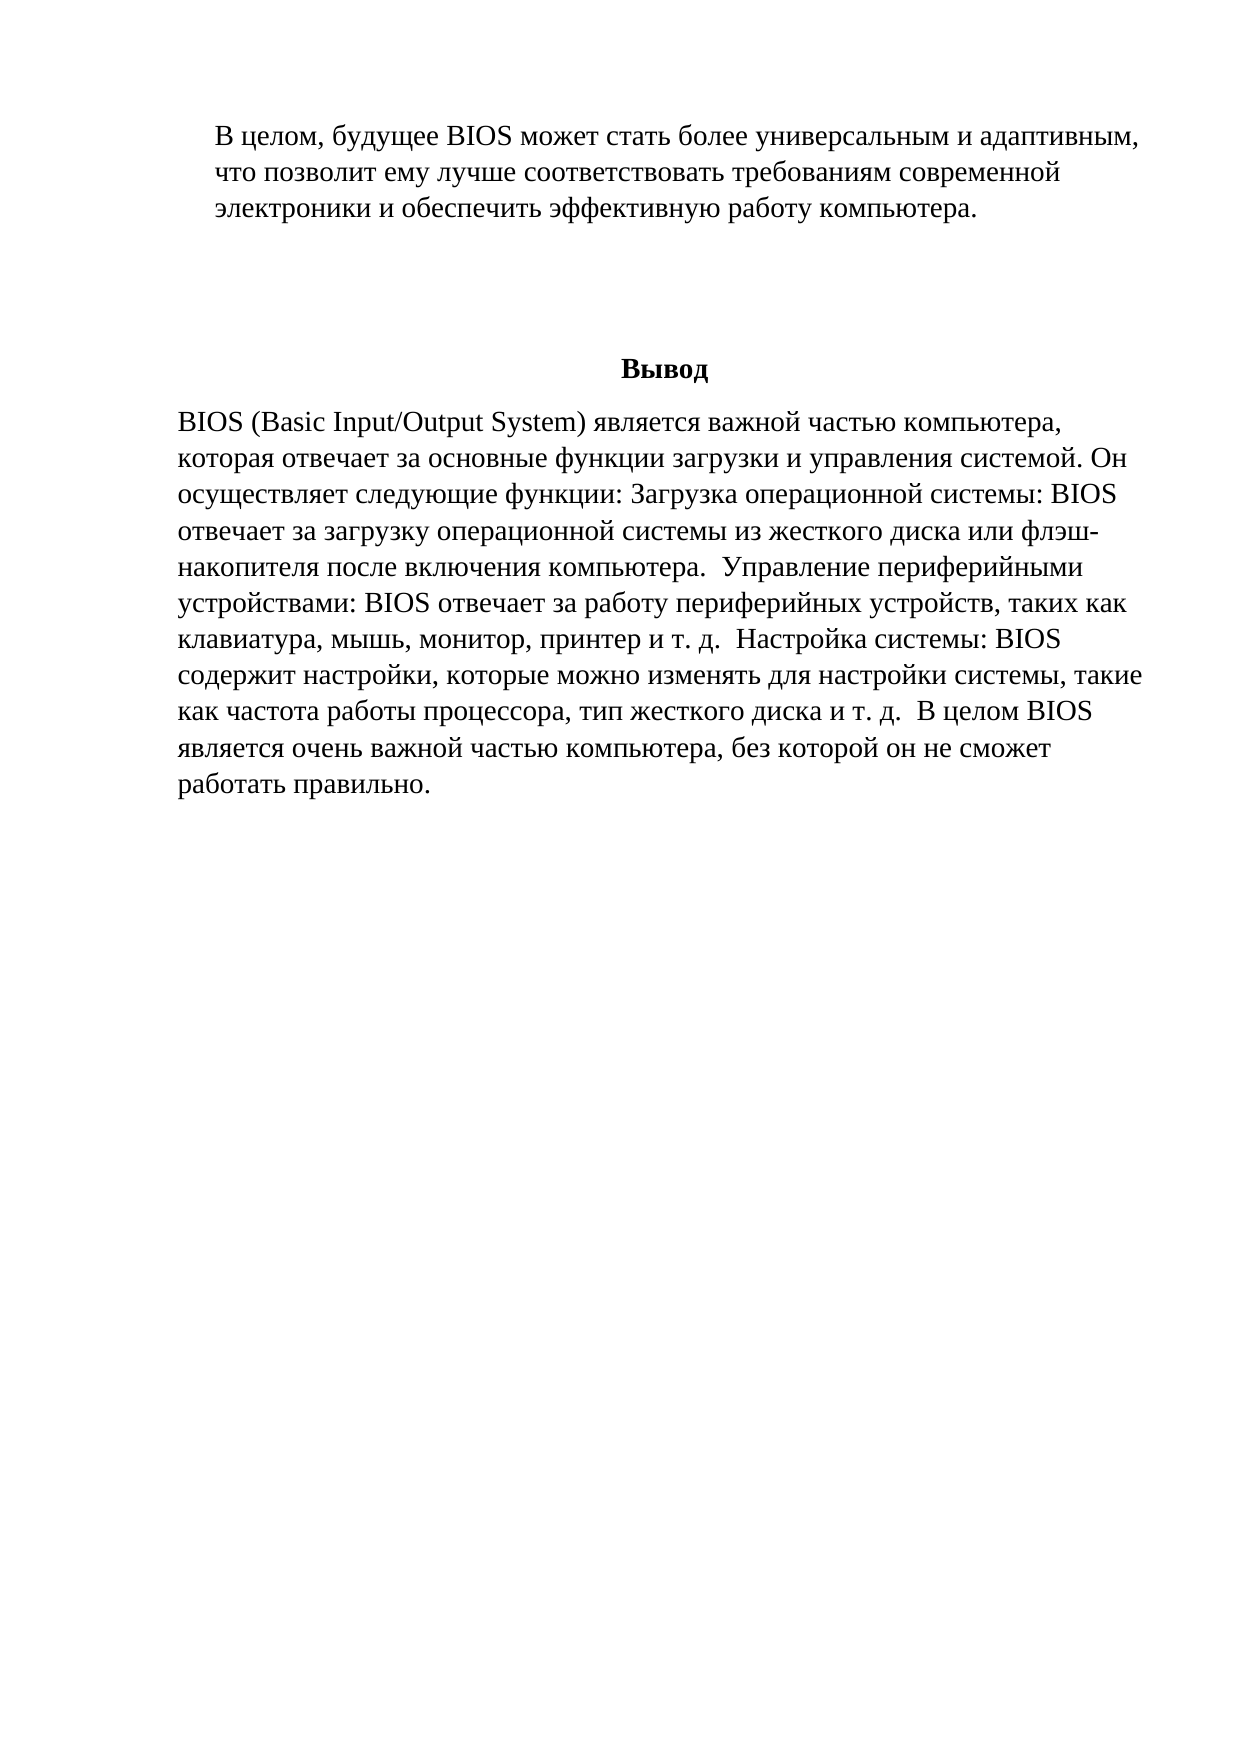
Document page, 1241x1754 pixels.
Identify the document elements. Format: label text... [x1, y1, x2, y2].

text В целом, будущее BIOS может стать более универсальным и адаптивным, что позволит ему лучше соответствовать требованиям современной электроники и обеспечить эффективную работу компьютера. [214, 118, 1152, 224]
text Вывод [177, 352, 1152, 385]
text BIOS (Basic Input/Output System) является важной частью компьютера, которая отвечает за основные функции загрузки и управления системой. Он осуществляет следующие функции: Загрузка операционной системы: BIOS отвечает за загрузку операционной системы из жесткого диска или флэш-накопителя после включения компьютера. Управление периферийными устройствами: BIOS отвечает за работу периферийных устройств, таких как клавиатура, мышь, монитор, принтер и т. д. Настройка системы: BIOS содержит настройки, которые можно изменять для настройки системы, такие как частота работы процессора, тип жесткого диска и т. д. В целом BIOS является очень важной частью компьютера, без которой он не сможет работать правильно. [177, 404, 1152, 799]
